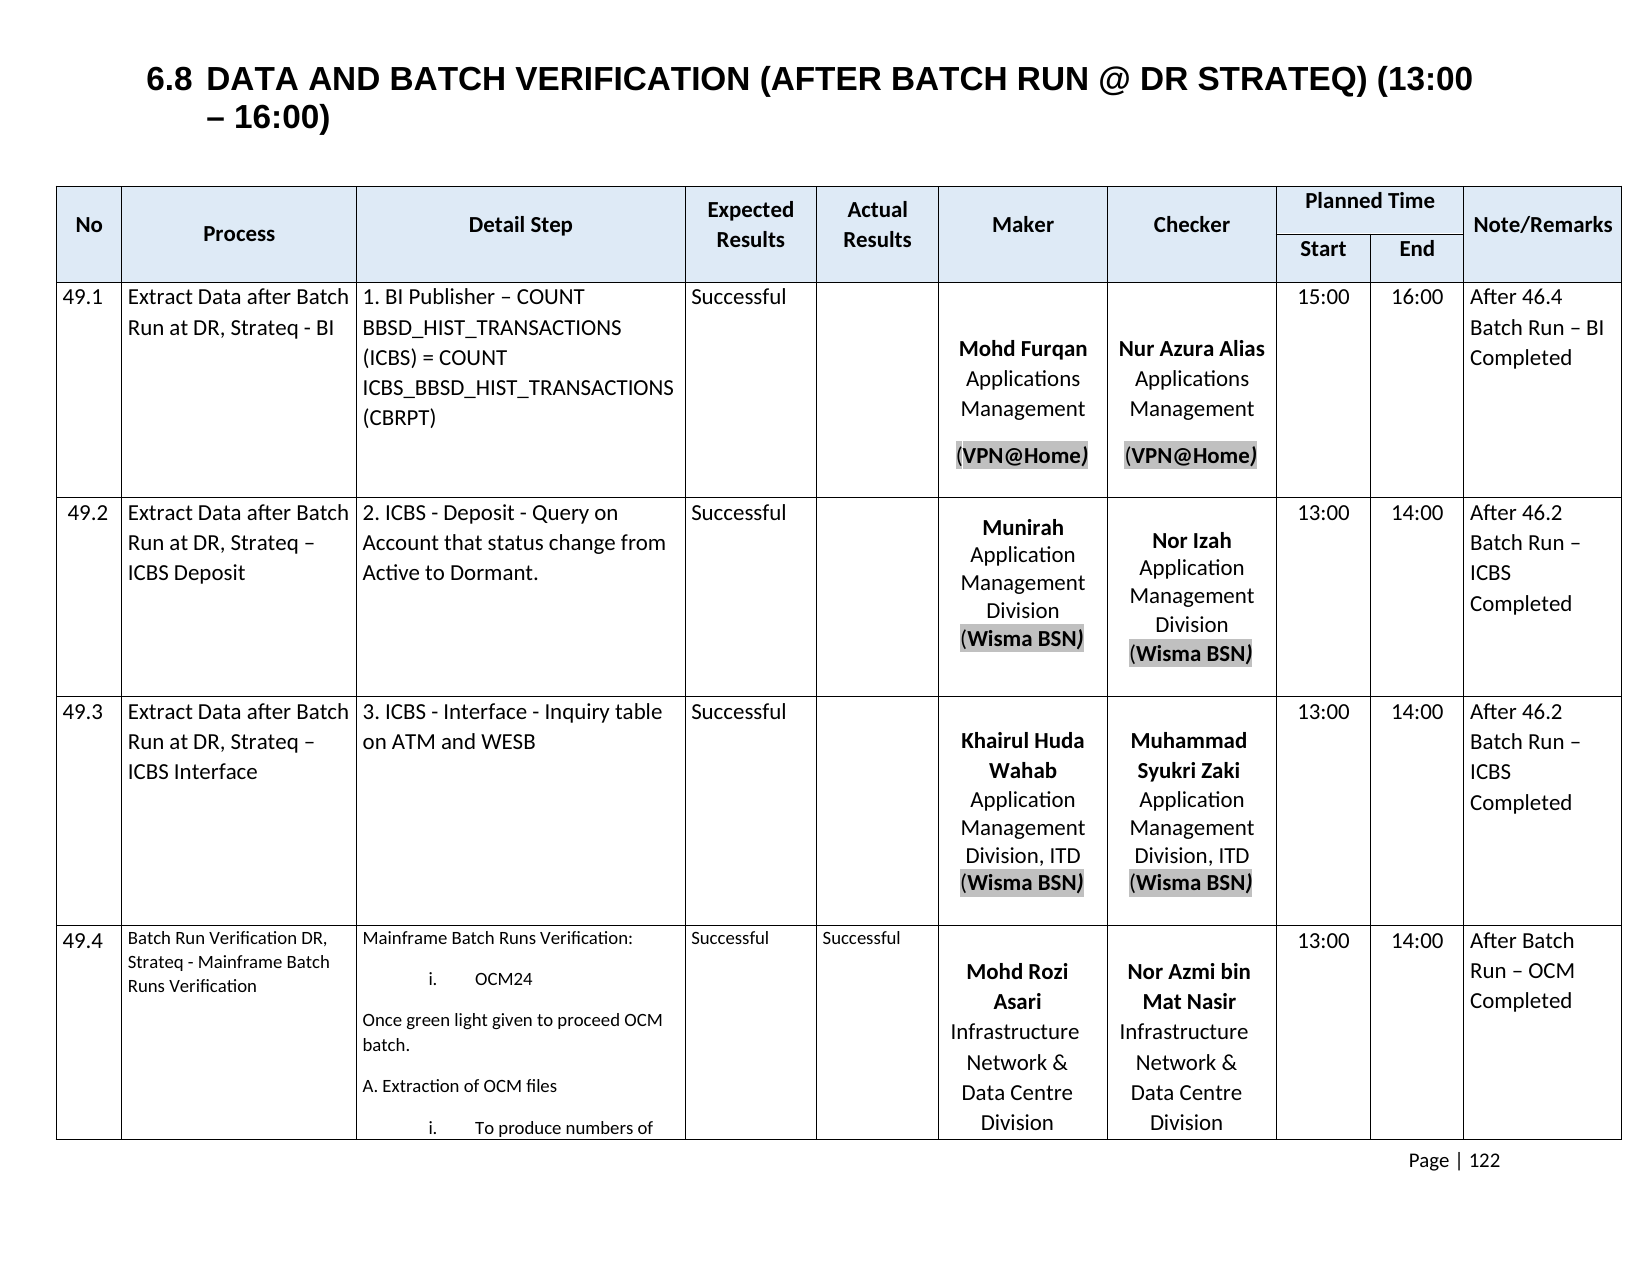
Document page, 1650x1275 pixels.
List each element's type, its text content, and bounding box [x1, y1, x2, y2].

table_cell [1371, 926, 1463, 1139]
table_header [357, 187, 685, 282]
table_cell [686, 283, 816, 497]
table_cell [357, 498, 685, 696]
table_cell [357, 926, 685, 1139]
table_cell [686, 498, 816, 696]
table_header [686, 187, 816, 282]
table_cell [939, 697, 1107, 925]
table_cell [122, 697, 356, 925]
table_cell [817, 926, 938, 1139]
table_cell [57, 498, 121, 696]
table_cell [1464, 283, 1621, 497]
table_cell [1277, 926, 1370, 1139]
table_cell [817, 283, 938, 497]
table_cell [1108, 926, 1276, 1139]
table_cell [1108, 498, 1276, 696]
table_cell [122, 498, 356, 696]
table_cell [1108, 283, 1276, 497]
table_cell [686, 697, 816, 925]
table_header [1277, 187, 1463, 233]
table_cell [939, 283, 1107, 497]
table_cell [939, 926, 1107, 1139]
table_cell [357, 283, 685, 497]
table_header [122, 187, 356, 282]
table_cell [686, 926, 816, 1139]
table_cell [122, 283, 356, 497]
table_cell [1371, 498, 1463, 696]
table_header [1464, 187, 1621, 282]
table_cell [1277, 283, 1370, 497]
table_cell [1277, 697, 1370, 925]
subtitle DATA AND BATCH VERIFICATION (AFTER BATCH RUN @ DR STRATEQ) (13:00 – 16:00) [146, 59, 1500, 136]
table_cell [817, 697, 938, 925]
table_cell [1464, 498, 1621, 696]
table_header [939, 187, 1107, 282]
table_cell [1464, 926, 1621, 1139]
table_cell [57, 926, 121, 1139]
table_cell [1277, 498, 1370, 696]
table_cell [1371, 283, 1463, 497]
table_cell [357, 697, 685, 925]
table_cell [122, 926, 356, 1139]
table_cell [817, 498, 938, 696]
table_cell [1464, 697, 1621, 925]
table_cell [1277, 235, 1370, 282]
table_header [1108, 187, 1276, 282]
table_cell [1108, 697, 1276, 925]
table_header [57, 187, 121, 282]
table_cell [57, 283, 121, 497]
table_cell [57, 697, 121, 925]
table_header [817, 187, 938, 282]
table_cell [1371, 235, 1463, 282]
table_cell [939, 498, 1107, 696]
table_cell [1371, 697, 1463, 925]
